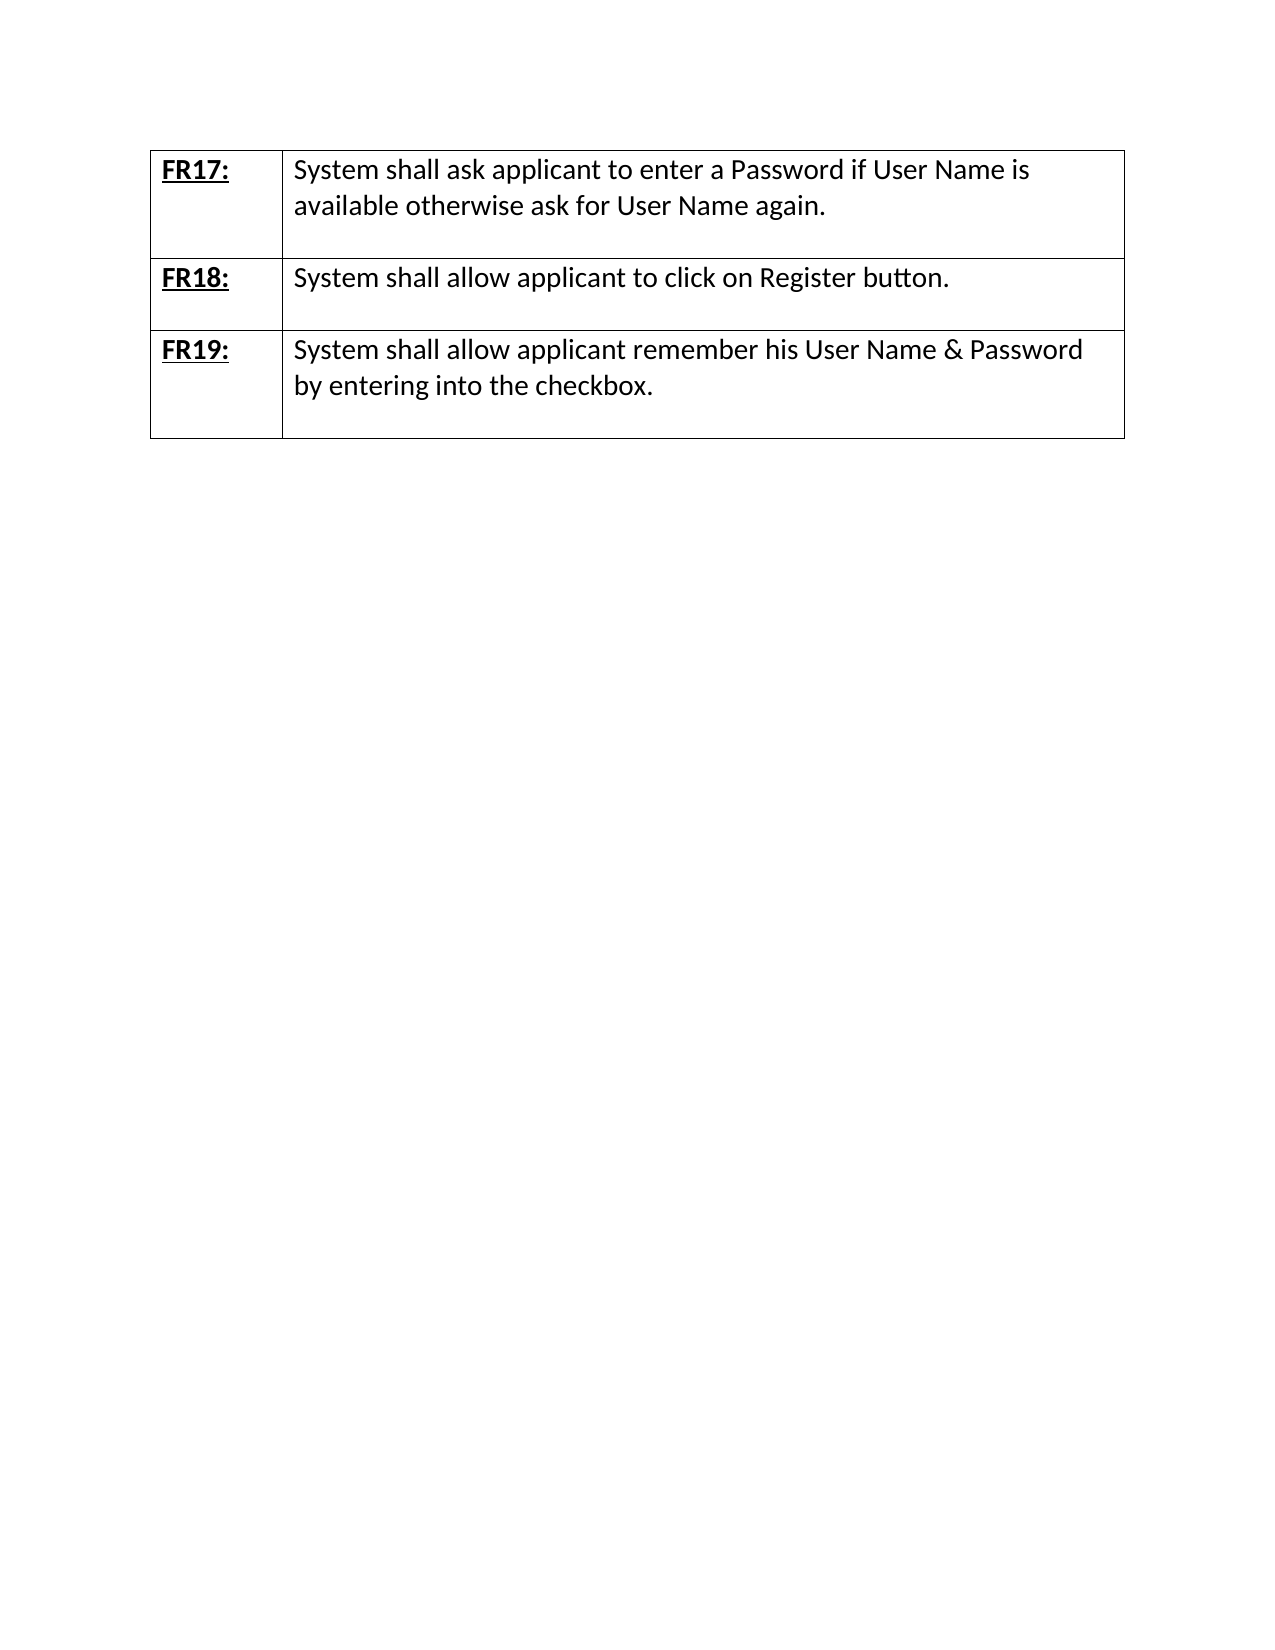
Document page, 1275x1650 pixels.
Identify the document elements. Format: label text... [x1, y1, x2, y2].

table_cell FR17: [151, 151, 282, 258]
table_cell System shall ask applicant to enter a Password if User Name is available otherwise ask for User Name again. [283, 151, 1124, 258]
table_cell System shall allow applicant to click on Register button. [283, 259, 1124, 330]
table_cell System shall allow applicant remember his User Name & Password by entering into the checkbox. [283, 331, 1124, 438]
table_cell FR18: [151, 259, 282, 330]
table_cell FR19: [151, 331, 282, 438]
